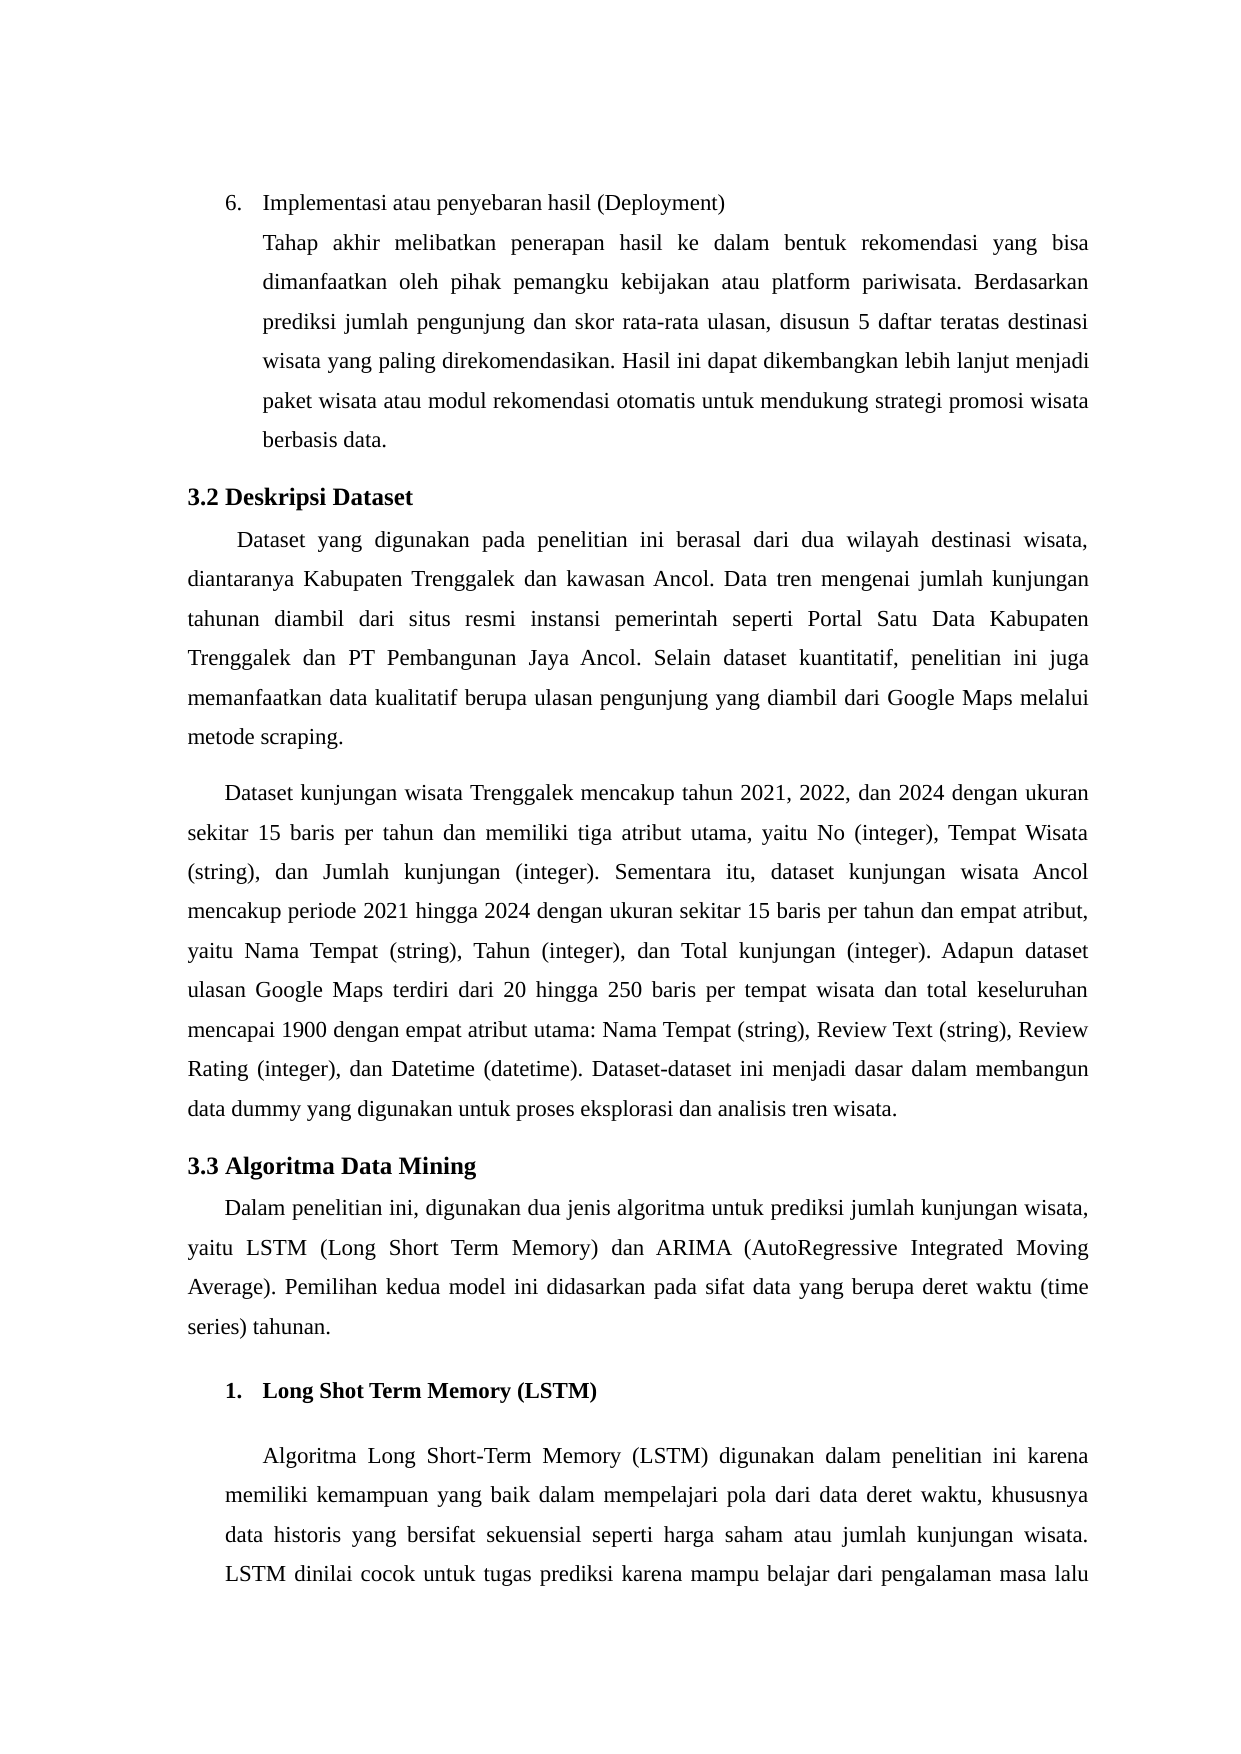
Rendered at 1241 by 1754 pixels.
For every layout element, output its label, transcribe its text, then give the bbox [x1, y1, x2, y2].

list Implementasi atau penyebaran hasil (Deployment) [225, 189, 1090, 216]
text Dataset yang digunakan pada penelitian ini berasal dari dua wilayah destinasi wisata, diantaranya Kabupaten Trenggalek dan kawasan Ancol. Data tren mengenai jumlah kunjungan tahunan diambil dari situs resmi instansi pemerintah seperti Portal Satu Data Kabupaten Trenggalek dan PT Pembangunan Jaya Ancol. Selain dataset kuantitatif, penelitian ini juga memanfaatkan data kualitatif berupa ulasan pengunjung yang diambil dari Google Maps melalui metode scraping. [187, 526, 1090, 749]
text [225, 1442, 1090, 1586]
text Dataset kunjungan wisata Trenggalek mencakup tahun 2021, 2022, dan 2024 dengan ukuran sekitar 15 baris per tahun dan memiliki tiga atribut utama, yaitu No (integer), Tempat Wisata (string), dan Jumlah kunjungan (integer). Sementara itu, dataset kunjungan wisata Ancol mencakup periode 2021 hingga 2024 dengan ukuran sekitar 15 baris per tahun dan empat atribut, yaitu Nama Tempat (string), Tahun (integer), dan Total kunjungan (integer). Adapun dataset ulasan Google Maps terdiri dari 20 hingga 250 baris per tempat wisata dan total keseluruhan mencapai 1900 dengan empat atribut utama: Nama Tempat (string), Review Text (string), Review Rating (integer), dan Datetime (datetime). Dataset-dataset ini menjadi dasar dalam membangun data dummy yang digunakan untuk proses eksplorasi dan analisis tren wisata. [187, 779, 1090, 1121]
text Dalam penelitian ini, digunakan dua jenis algoritma untuk prediksi jumlah kunjungan wisata, yaitu LSTM (Long Short Term Memory) dan ARIMA (AutoRegressive Integrated Moving Average). Pemilihan kedua model ini didasarkan pada sifat data yang berupa deret waktu (time series) tahunan. [187, 1194, 1090, 1339]
list Tahap akhir melibatkan penerapan hasil ke dalam bentuk rekomendasi yang bisa dimanfaatkan oleh pihak pemangku kebijakan atau platform pariwisata. Berdasarkan prediksi jumlah pengunjung dan skor rata-rata ulasan, disusun 5 daftar teratas destinasi wisata yang paling direkomendasikan. Hasil ini dapat dikembangkan lebih lanjut menjadi paket wisata atau modul rekomendasi otomatis untuk mendukung strategi promosi wisata berbasis data. [262, 229, 1090, 453]
subtitle Algoritma Data Mining [187, 1151, 1090, 1180]
list Long Shot Term Memory (LSTM) [225, 1377, 1090, 1403]
subtitle Deskripsi Dataset [187, 482, 1090, 511]
